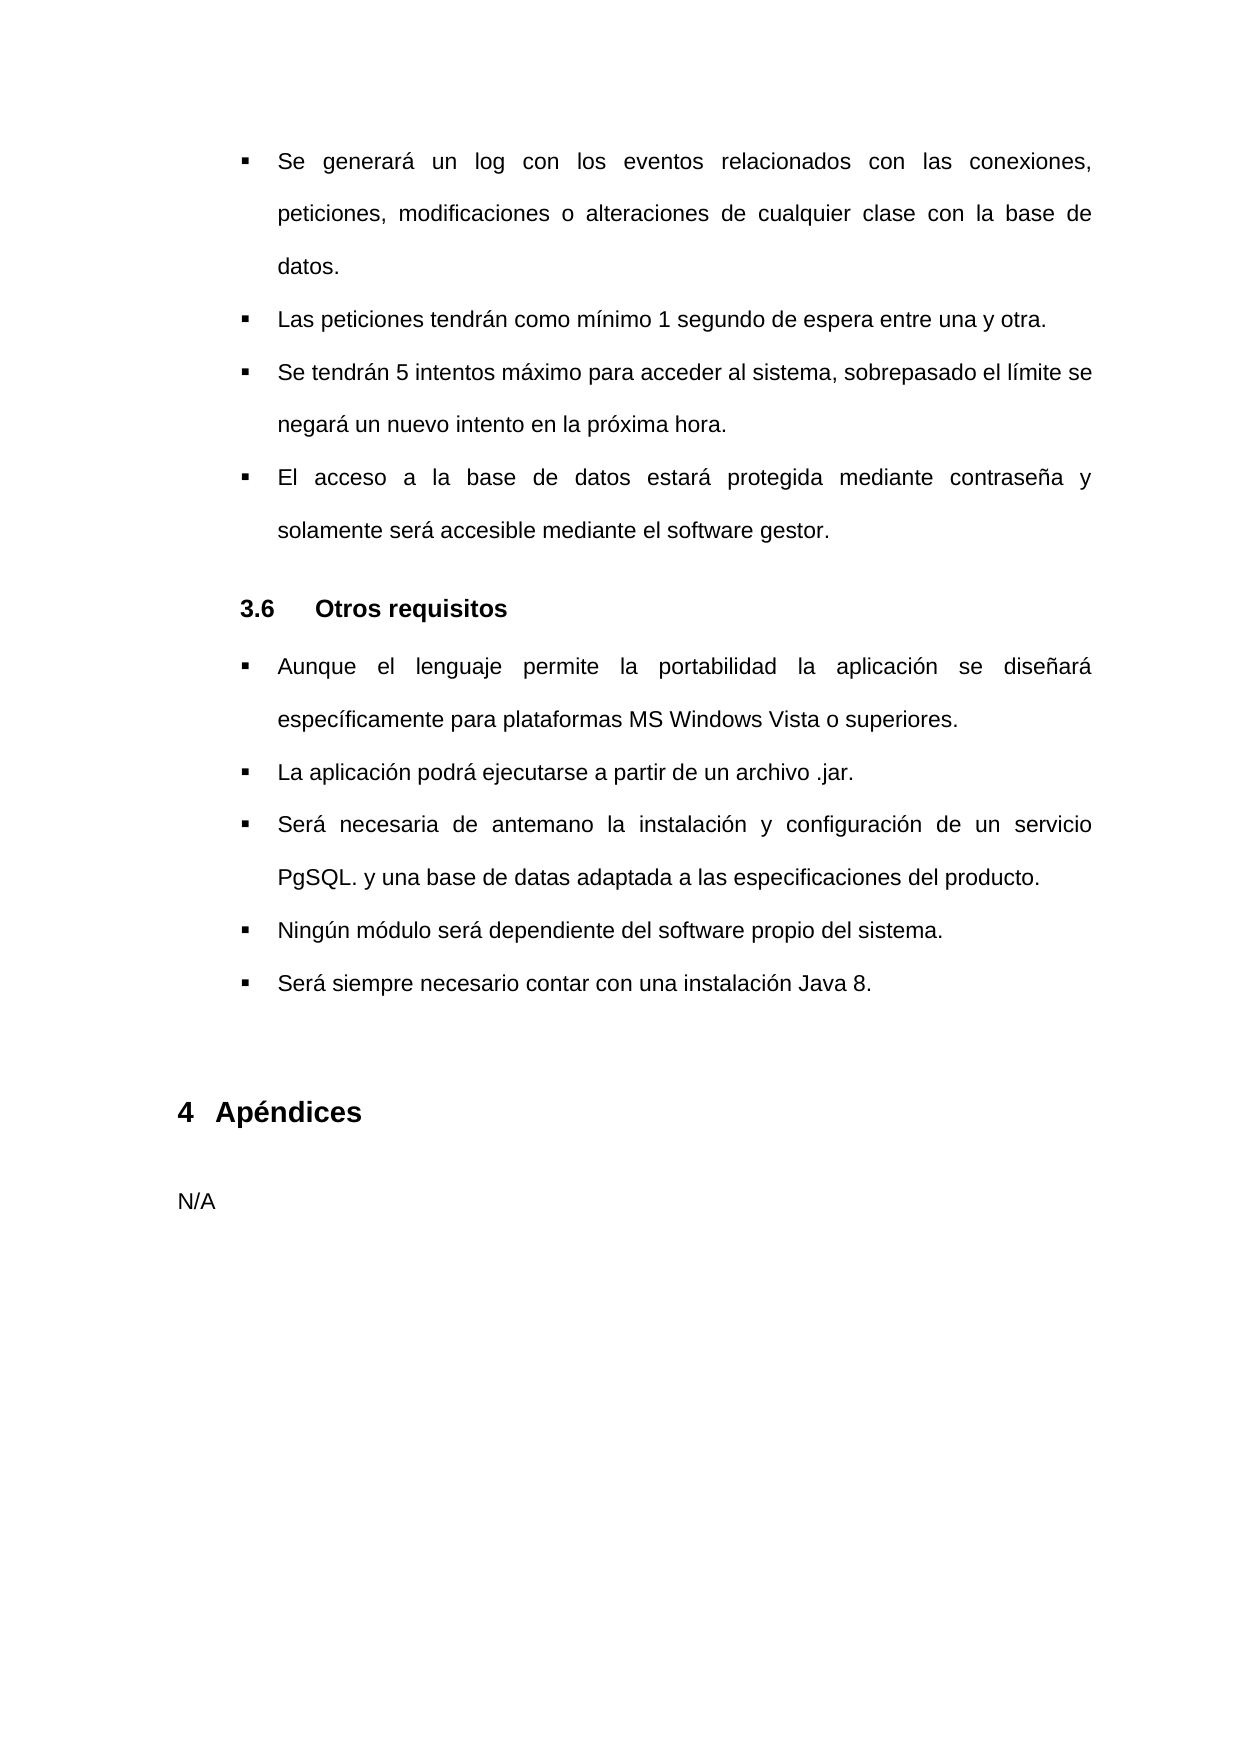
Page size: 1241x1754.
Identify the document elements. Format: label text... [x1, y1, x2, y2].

text N/A [177, 1188, 1092, 1214]
list Se tendrán 5 intentos máximo para acceder al sistema, sobrepasado el límite se negará un nuevo intento en la próxima hora. [240, 358, 1092, 438]
subtitle Otros requisitos [240, 594, 1092, 623]
list El acceso a la base de datos estará protegida mediante contraseña y solamente será accesible mediante el software gestor. [240, 464, 1092, 543]
list Aunque el lenguaje permite la portabilidad la aplicación se diseñará específicamente para plataformas MS Windows Vista o superiores. [240, 653, 1092, 732]
subtitle Apéndices [177, 1095, 1092, 1129]
list Será siempre necesario contar con una instalación Java 8. [240, 969, 1092, 996]
list La aplicación podrá ejecutarse a partir de un archivo .jar. [240, 759, 1092, 785]
list Las peticiones tendrán como mínimo 1 segundo de espera entre una y otra. [240, 306, 1092, 332]
list Será necesaria de antemano la instalación y configuración de un servicio PgSQL. y una base de datas adaptada a las especificaciones del producto. [240, 811, 1092, 891]
list Ningún módulo será dependiente del software propio del sistema. [240, 917, 1092, 943]
